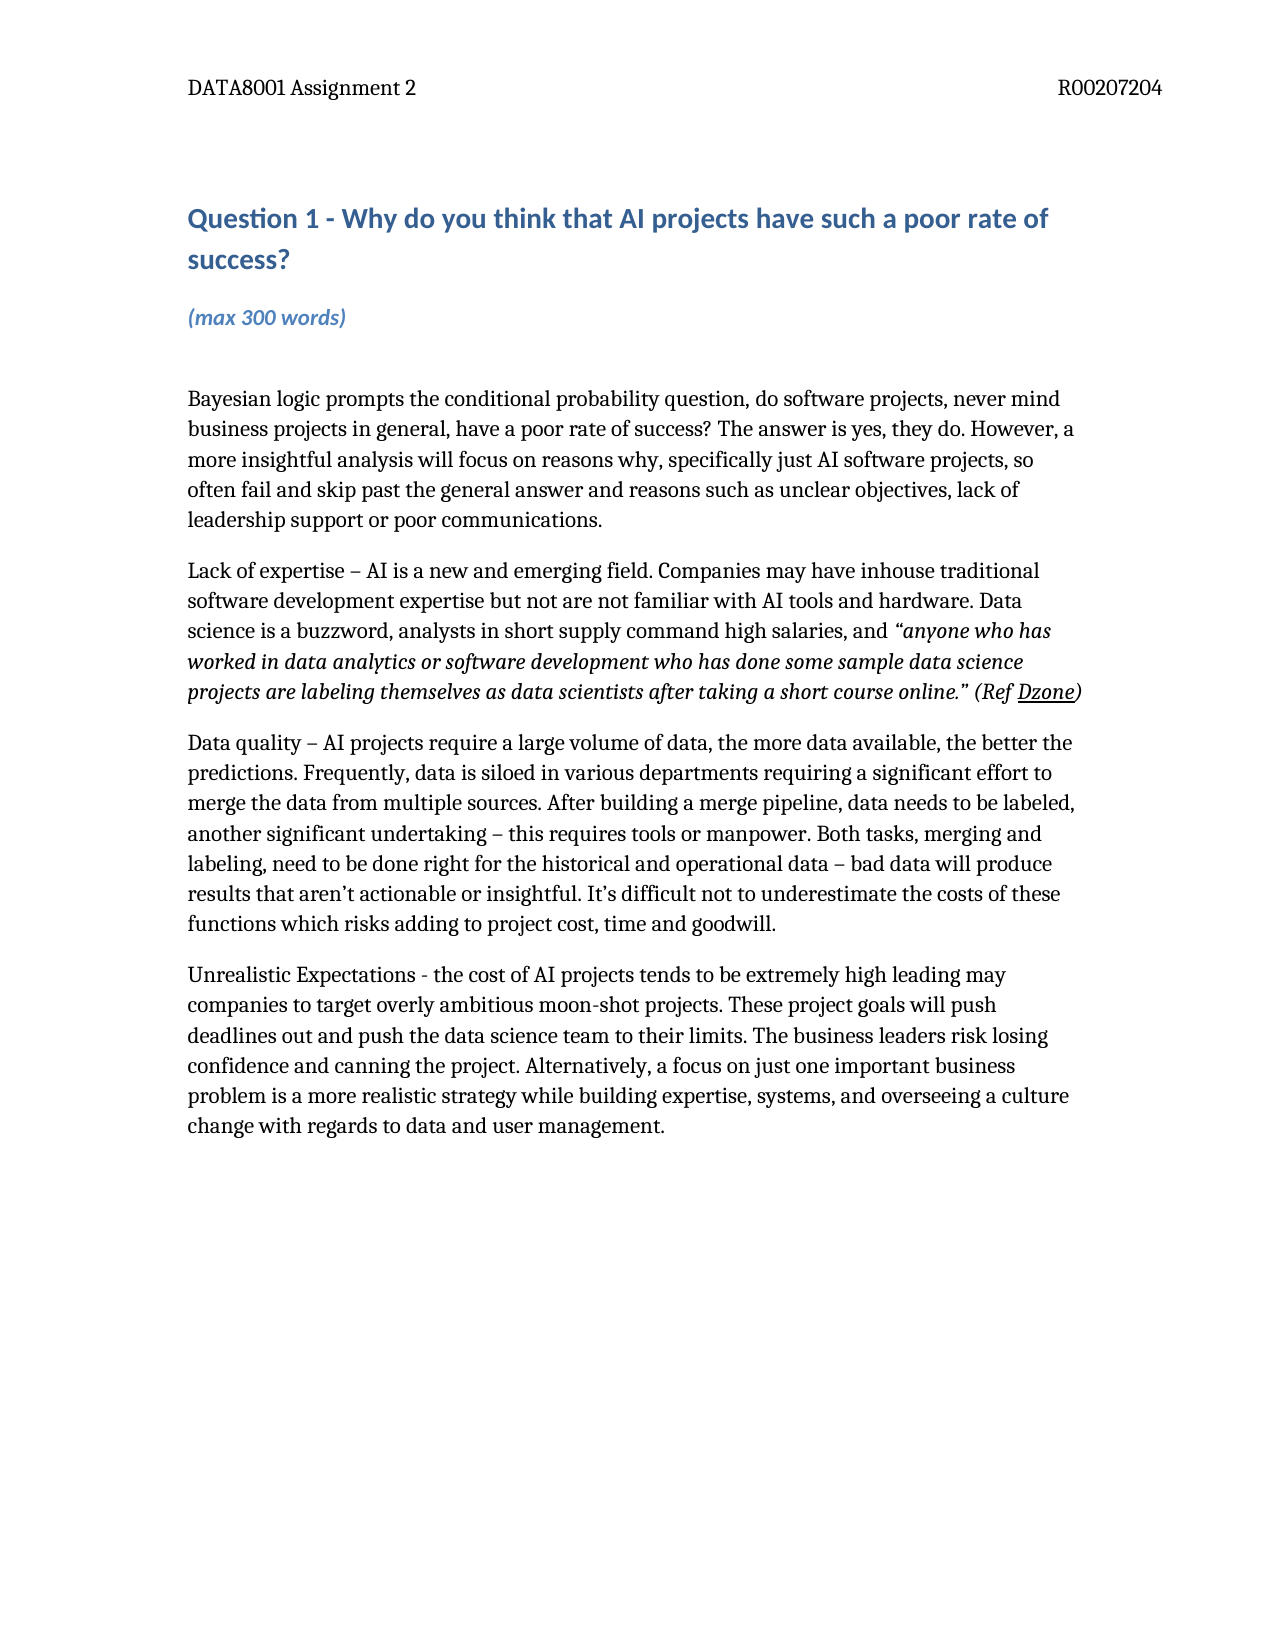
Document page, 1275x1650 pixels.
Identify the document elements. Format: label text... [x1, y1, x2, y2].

text Bayesian logic prompts the conditional probability question, do software projects, never mind business projects in general, have a poor rate of success? The answer is yes, they do. However, a more insightful analysis will focus on reasons why, specifically just AI software projects, so often fail and skip past the general answer and reasons such as unclear objectives, lack of leadership support or poor communications. [187, 386, 1087, 533]
subtitle (max 300 words) [187, 303, 1087, 331]
subtitle Question 1 - Why do you think that AI projects have such a poor rate of success? [187, 200, 1087, 277]
text Unrealistic Expectations - the cost of AI projects tends to be extremely high leading may companies to target overly ambitious moon-shot projects. These project goals will push deadlines out and push the data science team to their limits. The business leaders risk losing confidence and canning the project. Alternatively, a focus on just one important business problem is a more realistic strategy while building expertise, systems, and overseeing a culture change with regards to data and user management. [187, 962, 1087, 1139]
text Lack of expertise – AI is a new and emerging field. Companies may have inhouse traditional software development expertise but not are not familiar with AI tools and hardware. Data science is a buzzword, analysts in short supply command high salaries, and “anyone who has worked in data analytics or software development who has done some sample data science projects are labeling themselves as data scientists after taking a short course online.” (Ref Dzone) [187, 558, 1087, 705]
text Data quality – AI projects require a large volume of data, the more data available, the better the predictions. Frequently, data is siloed in various departments requiring a significant effort to merge the data from multiple sources. After building a merge pipeline, data needs to be labeled, another significant undertaking – this requires tools or manpower. Both tasks, merging and labeling, need to be done right for the historical and operational data – bad data will produce results that aren’t actionable or insightful. It’s difficult not to underestimate the costs of these functions which risks adding to project cost, time and goodwill. [187, 730, 1087, 937]
